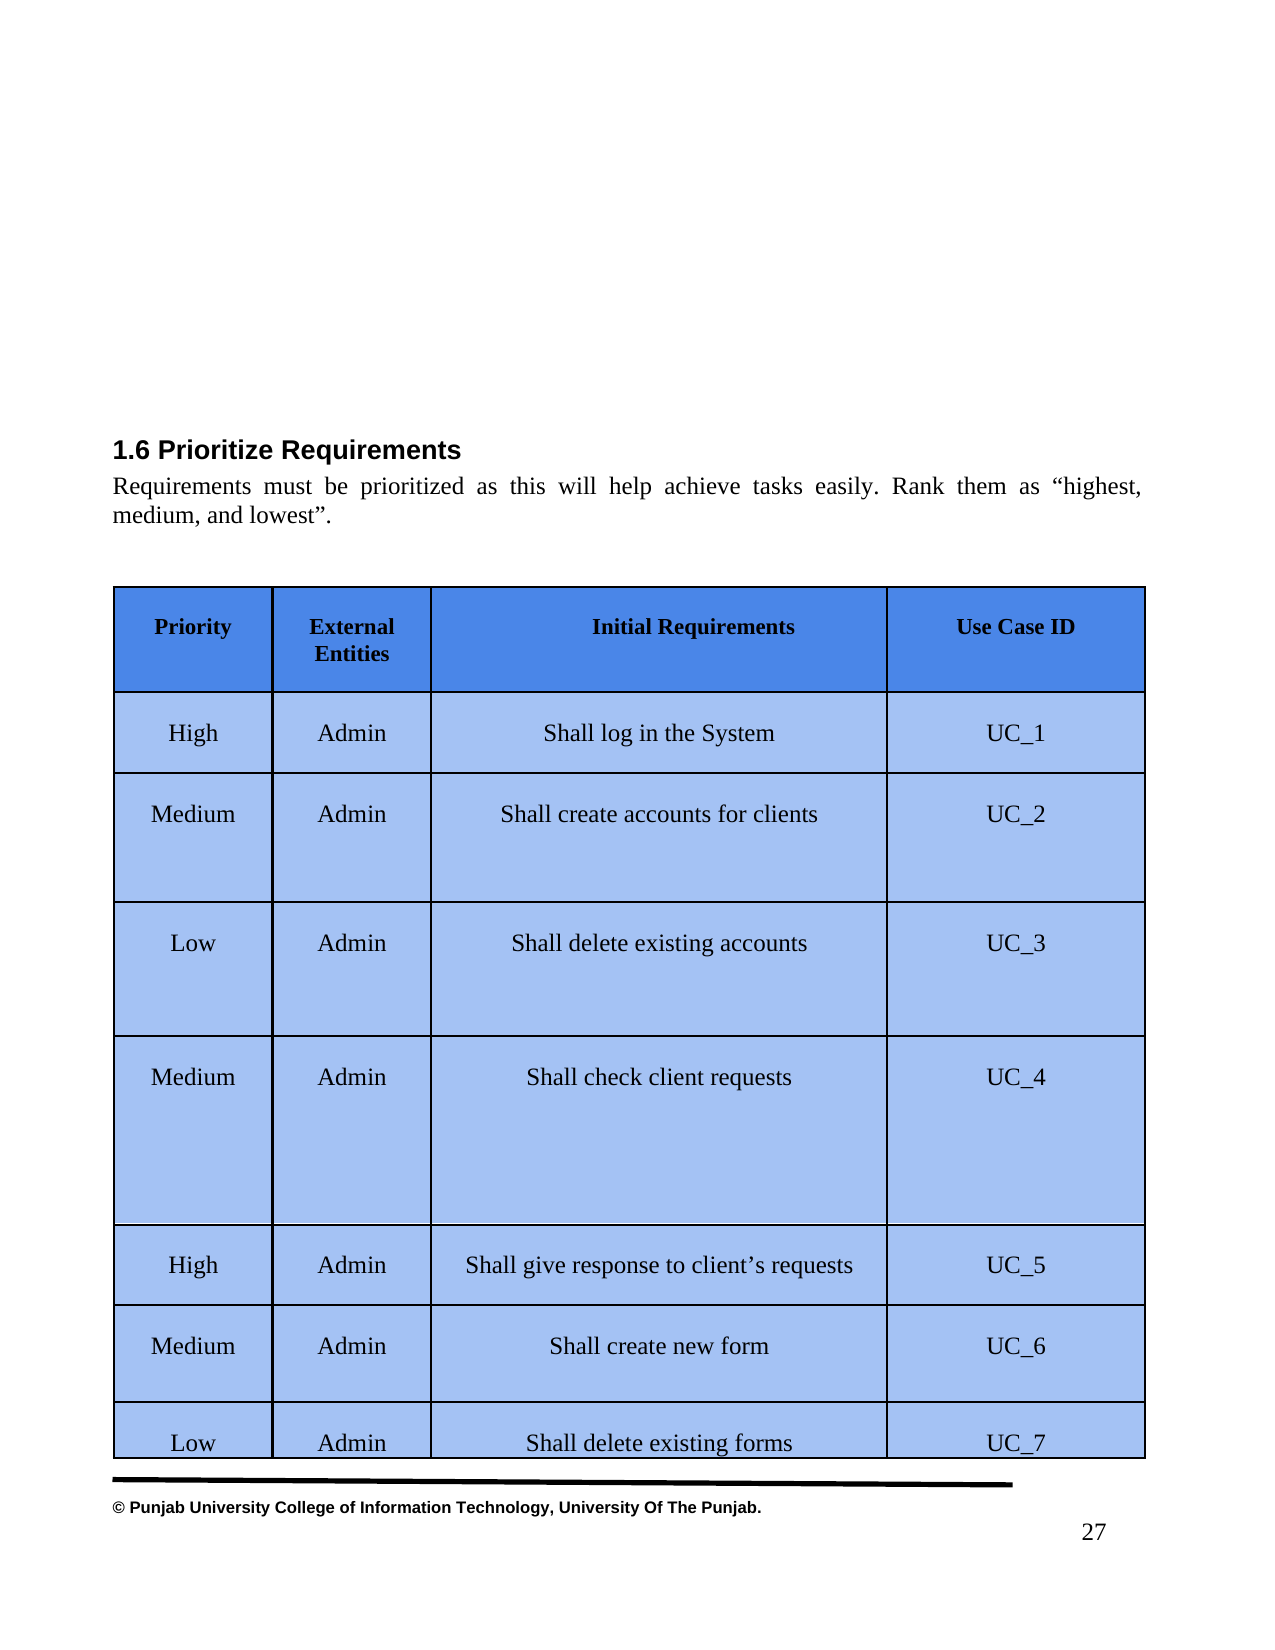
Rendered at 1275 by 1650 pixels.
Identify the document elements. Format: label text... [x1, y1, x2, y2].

table_cell Shall check client requests [432, 1037, 886, 1223]
table_header Priority [115, 588, 271, 691]
table_cell Admin [274, 693, 430, 772]
table_header External Entities [274, 588, 430, 691]
table_cell UC_4 [888, 1037, 1144, 1223]
table_cell UC_7 [888, 1403, 1144, 1457]
table_cell UC_3 [888, 903, 1144, 1035]
table_cell Low [115, 1403, 271, 1457]
table_cell Medium [115, 1037, 271, 1223]
table_cell Shall log in the System [432, 693, 886, 772]
table_cell Admin [274, 1226, 430, 1304]
table_cell Medium [115, 774, 271, 901]
table_cell UC_2 [888, 774, 1144, 901]
table_header Initial Requirements [432, 588, 886, 691]
table_cell Shall delete existing accounts [432, 903, 886, 1035]
table_cell Admin [274, 774, 430, 901]
table_cell Admin [274, 903, 430, 1035]
table_cell Shall give response to client’s requests [432, 1226, 886, 1304]
table_cell Admin [274, 1037, 430, 1223]
text Requirements must be prioritized as this will help achieve tasks easily. Rank them as “highest, medium, and lowest”. [112, 471, 1144, 529]
table_cell UC_5 [888, 1226, 1144, 1304]
table_cell Low [115, 903, 271, 1035]
table_cell High [115, 1226, 271, 1304]
table_cell Shall create accounts for clients [432, 774, 886, 901]
table_cell Admin [274, 1403, 430, 1457]
table_header Use Case ID [888, 588, 1144, 691]
subtitle 1.6 Prioritize Requirements [112, 434, 1144, 465]
table_cell UC_6 [888, 1306, 1144, 1401]
table_cell High [115, 693, 271, 772]
table_cell Shall create new form [432, 1306, 886, 1401]
table_cell Admin [274, 1306, 430, 1401]
table_cell Medium [115, 1306, 271, 1401]
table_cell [432, 1403, 886, 1457]
table_cell UC_1 [888, 693, 1144, 772]
